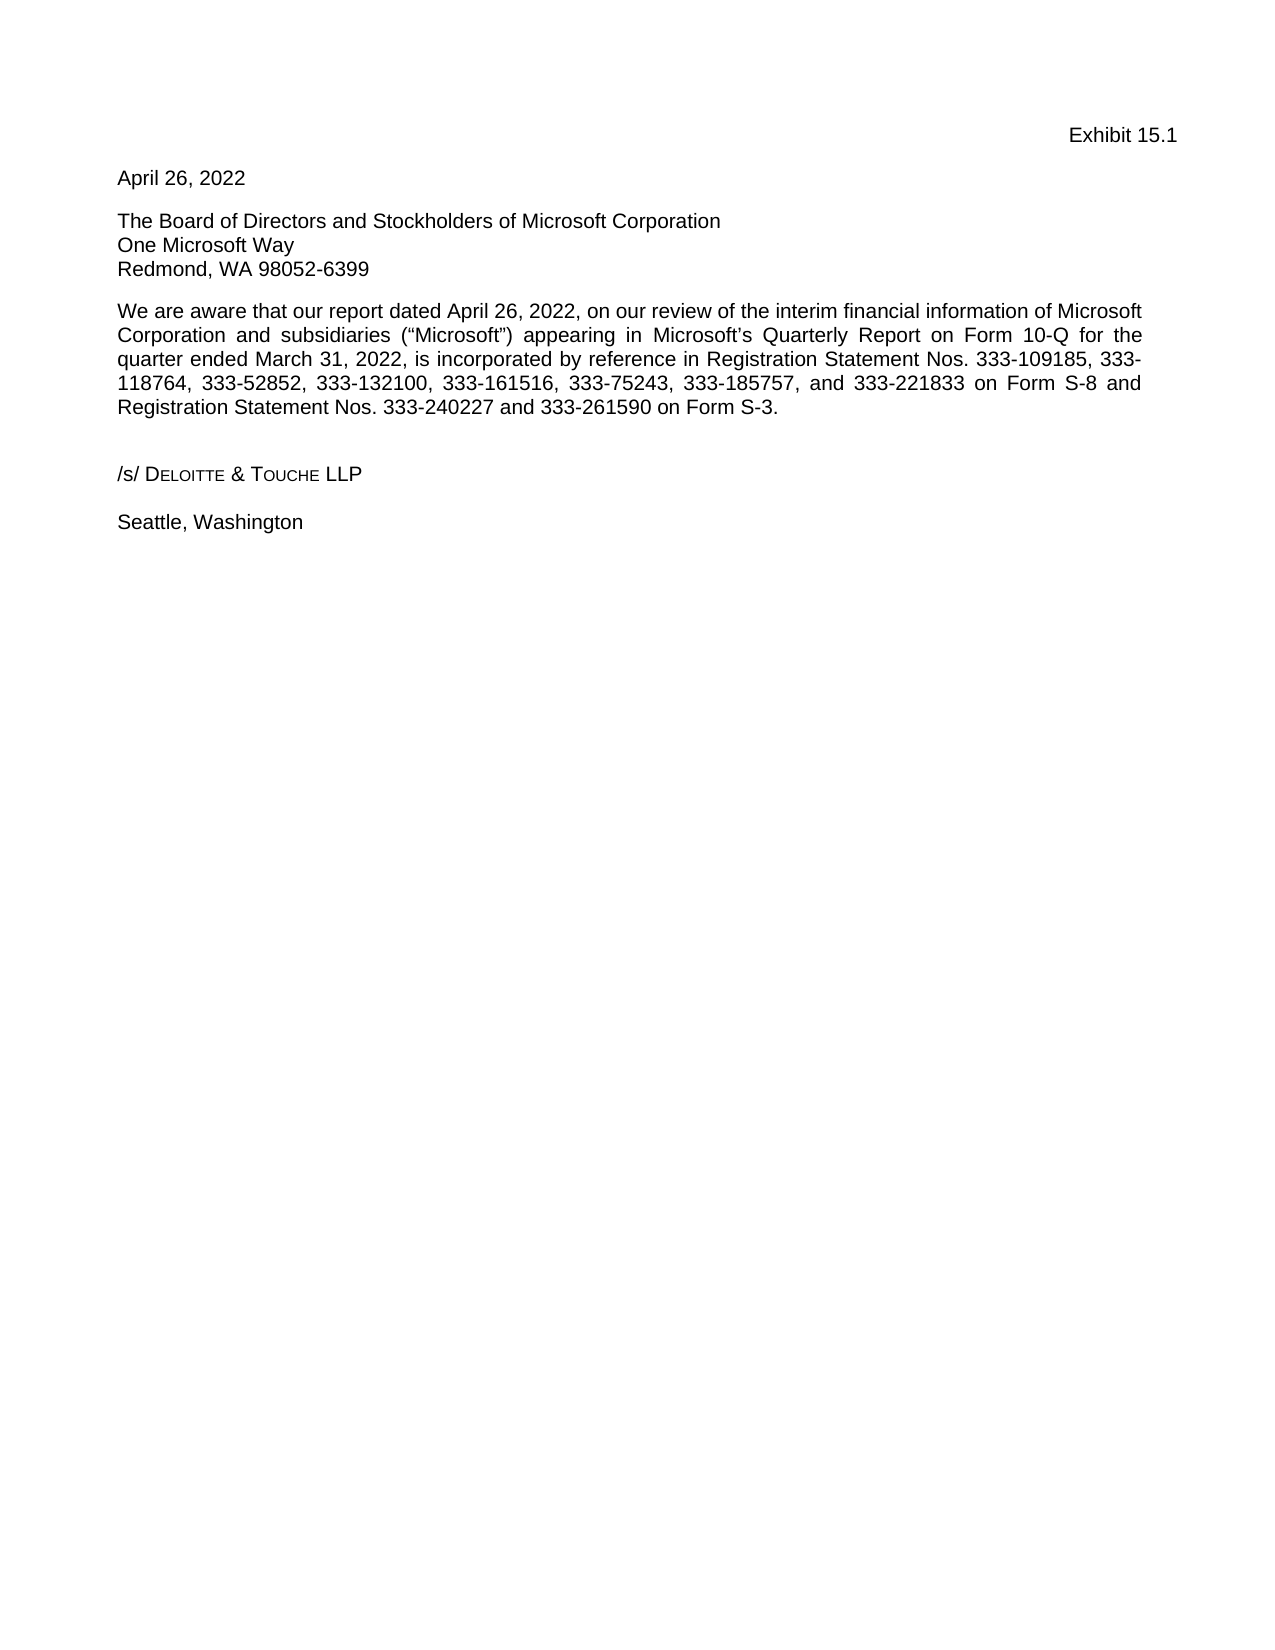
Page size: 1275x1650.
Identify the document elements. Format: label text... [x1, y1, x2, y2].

text Redmond, WA 98052-6399 [117, 256, 1143, 280]
text Exhibit 15.1 [97, 123, 1177, 147]
text The Board of Directors and Stockholders of Microsoft Corporation [117, 208, 1143, 232]
text We are aware that our report dated April 26, 2022, on our review of the interim financial information of Microsoft Corporation and subsidiaries (“Microsoft”) appearing in Microsoft’s Quarterly Report on Form 10-Q for the quarter ended March 31, 2022, is incorporated by reference in Registration Statement Nos. 333-109185, 333-118764, 333-52852, 333-132100, 333-161516, 333-75243, 333-185757, and 333-221833 on Form S-8 and Registration Statement Nos. 333-240227 and 333-261590 on Form S-3. [117, 299, 1143, 419]
text April 26, 2022 [117, 166, 1143, 190]
text /s/ DELOITTE & TOUCHE LLP [117, 462, 1143, 486]
text Seattle, Washington [117, 509, 1143, 533]
text One Microsoft Way [117, 232, 1143, 256]
